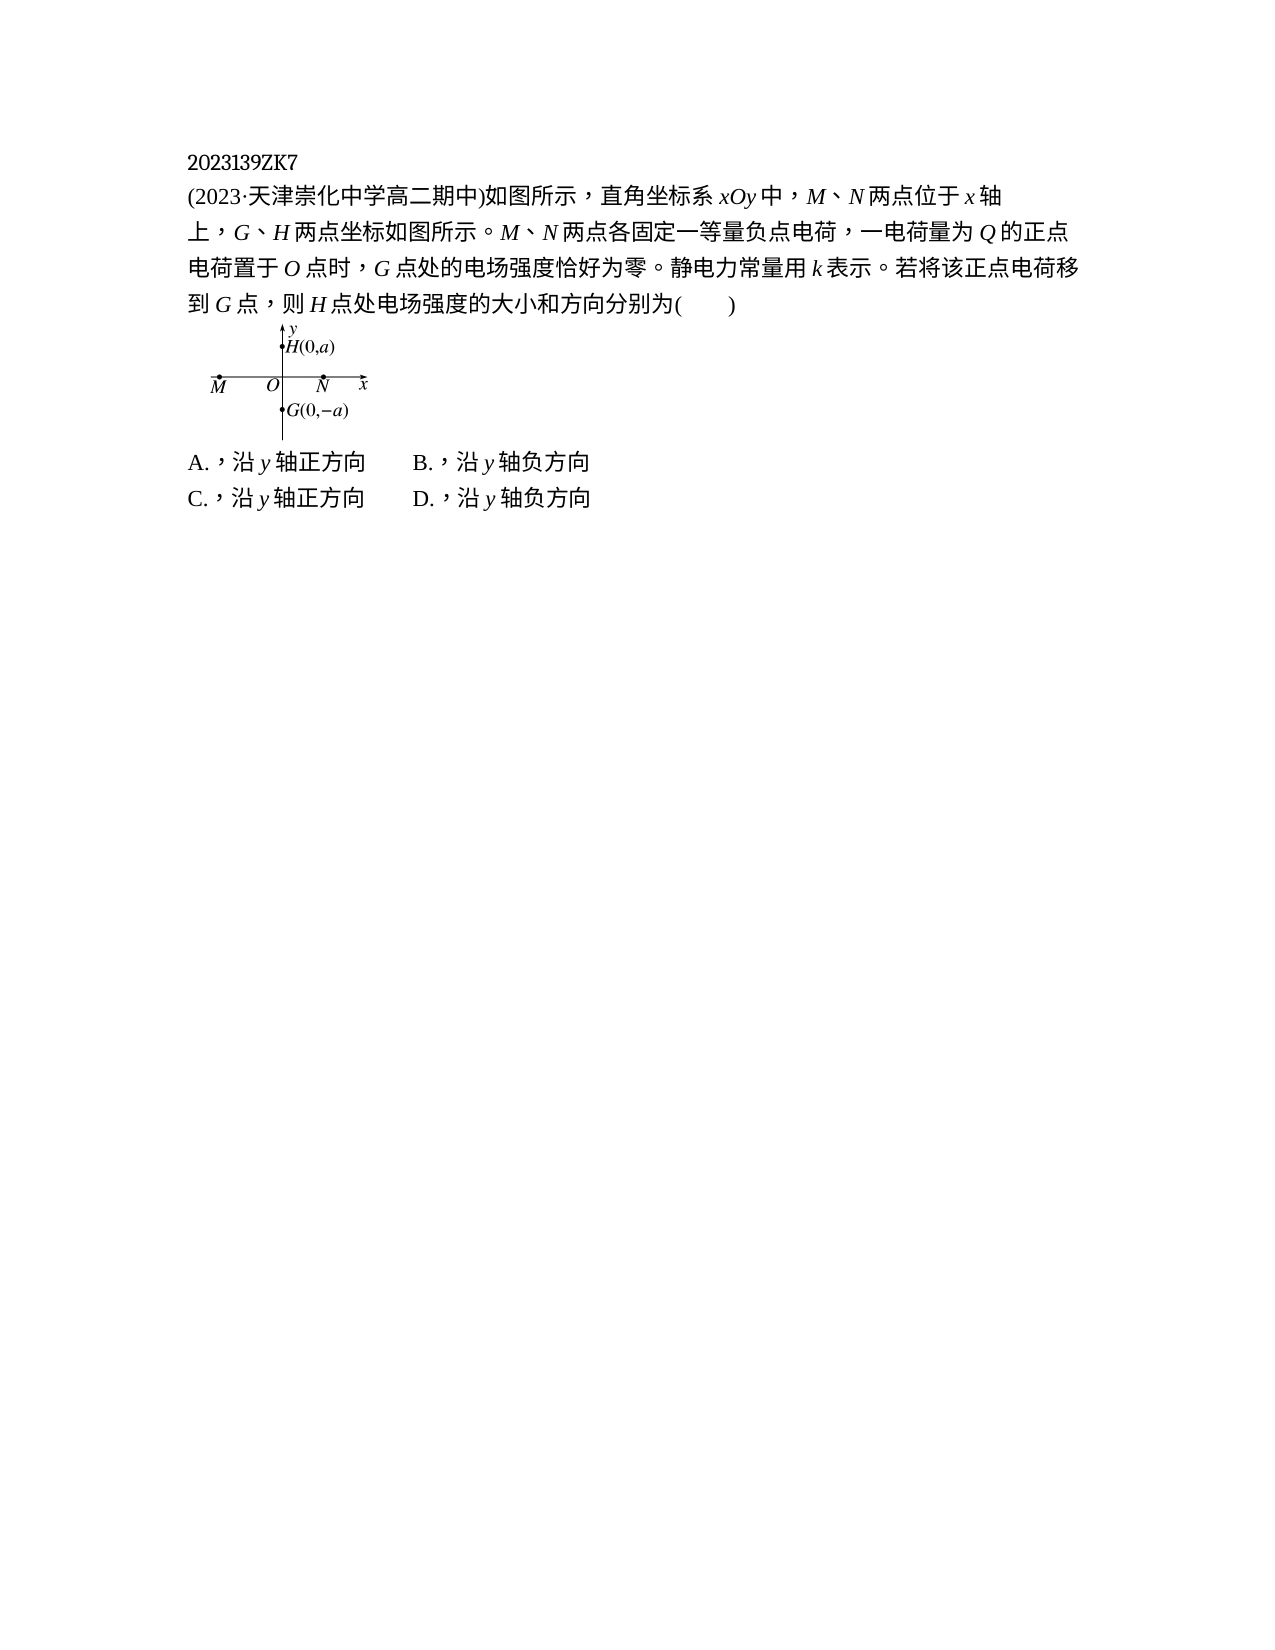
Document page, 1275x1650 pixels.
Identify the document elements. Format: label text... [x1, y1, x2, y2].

picture [206, 323, 374, 442]
text 2023139ZK7 [187, 150, 1087, 176]
text (2023·天津崇化中学高二期中)如图所示，直角坐标系xOy中，M、N两点位于x轴上，G、H两点坐标如图所示。M、N两点各固定一等量负点电荷，一电荷量为Q的正点电荷置于O点时，G点处的电场强度恰好为零。静电力常量用k表示。若将该正点电荷移到G点，则H点处电场强度的大小和方向分别为( ) [187, 180, 1087, 319]
text A.，沿y轴正方向 B.，沿y轴负方向 [187, 446, 1087, 477]
text C.，沿y轴正方向 D.，沿y轴负方向 [187, 482, 1087, 513]
